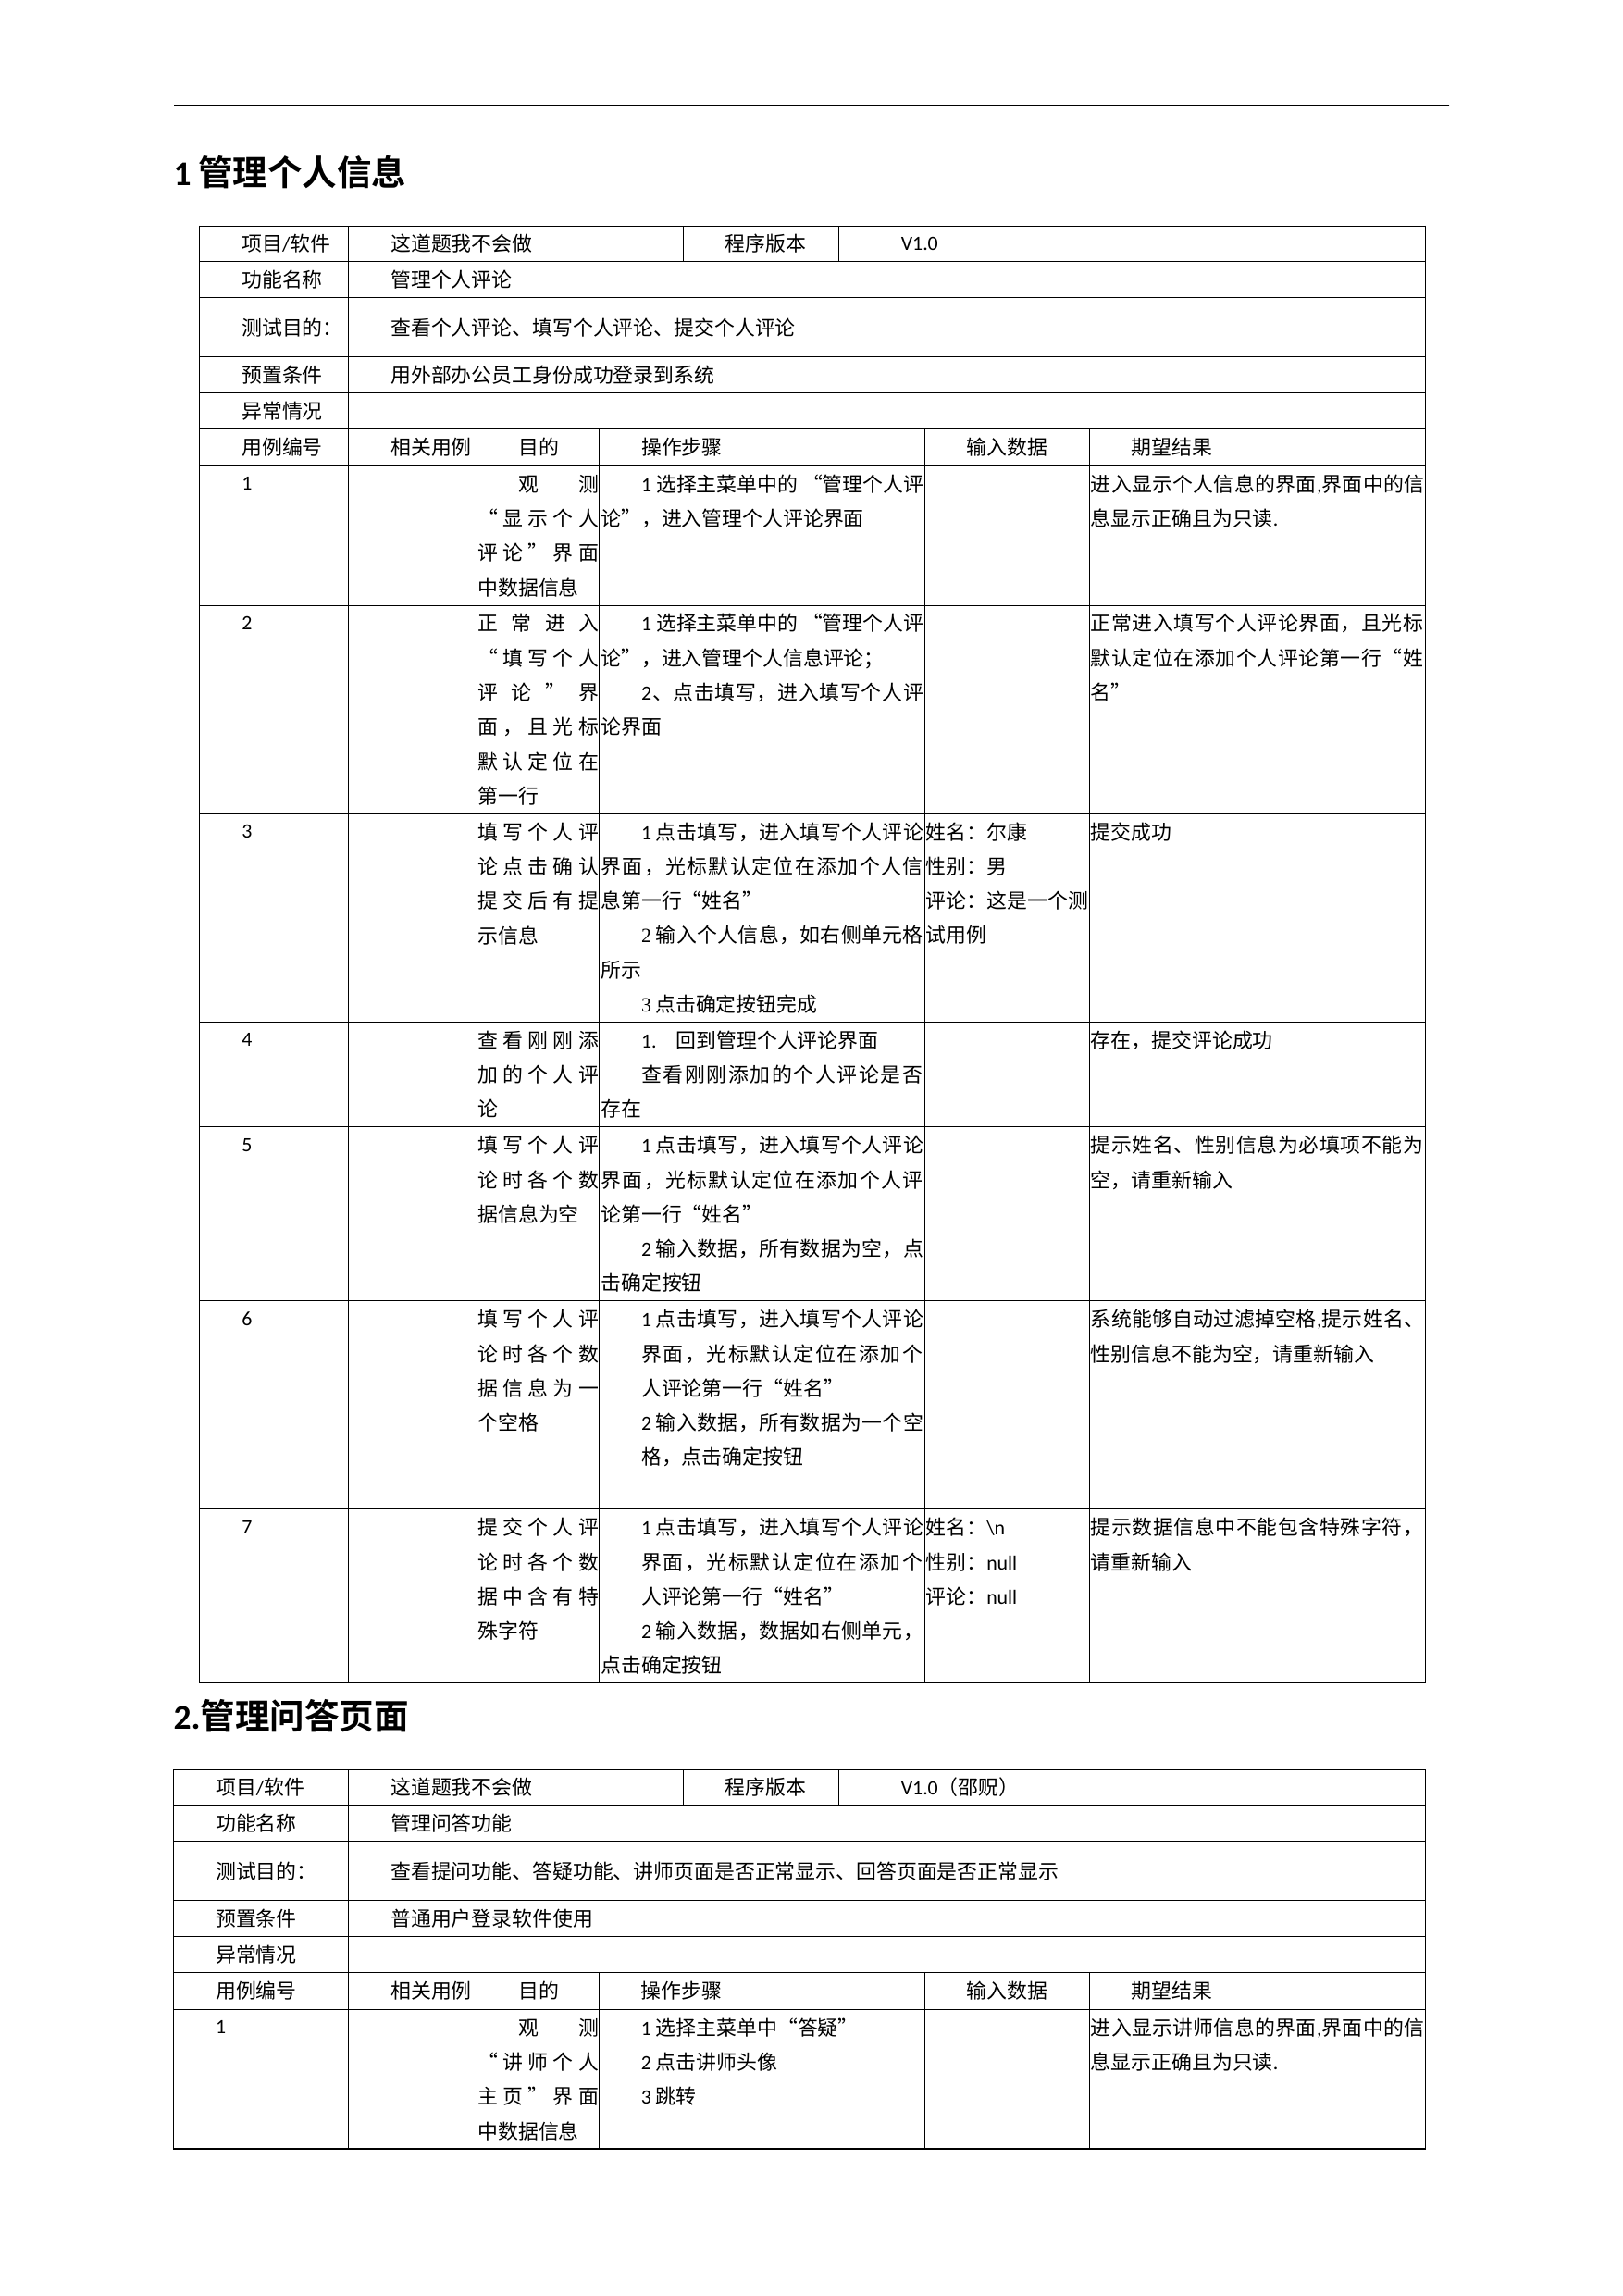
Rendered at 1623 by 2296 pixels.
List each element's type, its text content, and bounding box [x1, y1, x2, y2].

table_cell 预置条件 [200, 357, 348, 392]
table_cell 提示数据信息中不能包含特殊字符，请重新输入 [1090, 1509, 1425, 1682]
table_cell [349, 466, 477, 604]
table_cell [349, 1301, 477, 1508]
table_cell [349, 814, 477, 1022]
table_cell 提交个人评论时各个数据中含有特殊字符 [477, 1509, 599, 1682]
table_header 项目/软件 [200, 227, 348, 261]
table_cell 1点击填写，进入填写个人评论界面，光标默认定位在添加个人评论第一行“姓名” 2输入数据，所有数据为一个空格，点击确定按钮 [600, 1301, 924, 1508]
table_cell 预置条件 [174, 1901, 348, 1936]
table_cell 期望结果 [1090, 429, 1425, 465]
table_header V1.0 [839, 227, 1425, 261]
table_cell 目的 [477, 1973, 599, 2009]
text 1管理个人信息 [173, 140, 1449, 200]
table_cell 1 选择主菜单中的 “管理个人评论”，进入管理个人信息评论； 2、点击填写，进入填写个人评论界面 [600, 606, 924, 813]
table_cell 操作步骤 [600, 1973, 924, 2009]
table_cell 填写个人评论时各个数据信息为空 [477, 1127, 599, 1300]
table_cell 系统能够自动过滤掉空格,提示姓名、性别信息不能为空，请重新输入 [1090, 1301, 1425, 1508]
table_cell 6 [200, 1301, 348, 1508]
table_cell 查看个人评论、填写个人评论、提交个人评论 [349, 298, 1425, 356]
table_cell 功能名称 [174, 1806, 348, 1841]
table_header V1.0（邵贶） [839, 1770, 1425, 1805]
table_cell 异常情况 [200, 393, 348, 428]
table_header 程序版本 [684, 227, 838, 261]
table_header 程序版本 [684, 1770, 838, 1805]
table_cell 1 [174, 2010, 348, 2148]
table_cell 1 选择主菜单中“答疑” 2 点击讲师头像 3 跳转 [600, 2010, 924, 2148]
table_header 项目/软件 [174, 1770, 348, 1805]
table_cell 期望结果 [1090, 1973, 1425, 2009]
table_cell 观测“讲师个人主页”界面中数据信息 [477, 2010, 599, 2148]
table_cell 1 选择主菜单中的 “管理个人评论”，进入管理个人评论界面 [600, 466, 924, 604]
table_cell 用例编号 [174, 1973, 348, 2009]
table_cell 正常进入填写个人评论界面，且光标默认定位在添加个人评论第一行“姓名” [1090, 606, 1425, 813]
table_cell [349, 1509, 477, 1682]
table_cell [349, 393, 1425, 428]
table_cell 异常情况 [174, 1937, 348, 1972]
table_cell 3 [200, 814, 348, 1022]
table_cell [349, 606, 477, 813]
table_cell 测试目的： [200, 298, 348, 356]
table_cell 观测“显示个人评论”界面中数据信息 [477, 466, 599, 604]
table_cell 5 [200, 1127, 348, 1300]
table_cell 用外部办公员工身份成功登录到系统 [349, 357, 1425, 392]
table_cell 查看刚刚添加的个人评论 [477, 1023, 599, 1126]
table_cell 输入数据 [925, 1973, 1089, 2009]
table_cell 进入显示讲师信息的界面,界面中的信息显示正确且为只读. [1090, 2010, 1425, 2148]
table_cell [349, 1023, 477, 1126]
table_cell 普通用户登录软件使用 [349, 1901, 1425, 1936]
table_cell 2 [200, 606, 348, 813]
table_cell 提示姓名、性别信息为必填项不能为空，请重新输入 [1090, 1127, 1425, 1300]
table_header 这道题我不会做 [349, 227, 683, 261]
table_cell 进入显示个人信息的界面,界面中的信息显示正确且为只读. [1090, 466, 1425, 604]
table_header 这道题我不会做 [349, 1770, 683, 1805]
table_cell 填写个人评论点击确认提交后有提示信息 [477, 814, 599, 1022]
table_cell 1点击填写，进入填写个人评论界面，光标默认定位在添加个人信息第一行“姓名” 2输入个人信息，如右侧单元格所示 3点击确定按钮完成 [600, 814, 924, 1022]
table_cell 存在，提交评论成功 [1090, 1023, 1425, 1126]
table_cell 相关用例 [349, 429, 477, 465]
table_cell 相关用例 [349, 1973, 477, 2009]
table_cell 输入数据 [925, 429, 1089, 465]
table_cell [925, 606, 1089, 813]
table_cell 1点击填写，进入填写个人评论界面，光标默认定位在添加个人评论第一行“姓名” 2输入数据，数据如右侧单元，点击确定按钮 [600, 1509, 924, 1682]
table_cell 提交成功 [1090, 814, 1425, 1022]
table_cell 回到管理个人评论界面 查看刚刚添加的个人评论是否存在 [600, 1023, 924, 1126]
table_cell 目的 [477, 429, 599, 465]
table_cell [349, 1127, 477, 1300]
table_cell [925, 2010, 1089, 2148]
table_cell 填写个人评论时各个数据信息为一个空格 [477, 1301, 599, 1508]
table_cell 1 [200, 466, 348, 604]
table_cell 操作步骤 [600, 429, 924, 465]
table_cell [349, 2010, 477, 2148]
text 2.管理问答页面 [173, 1683, 1449, 1744]
table_cell 测试目的： [174, 1842, 348, 1900]
table_cell 4 [200, 1023, 348, 1126]
table_cell [925, 1023, 1089, 1126]
table_cell 功能名称 [200, 262, 348, 297]
table_cell 用例编号 [200, 429, 348, 465]
table_cell 管理个人评论 [349, 262, 1425, 297]
table_cell 正常进入“填写个人评论”界面，且光标默认定位在第一行 [477, 606, 599, 813]
table_cell 管理问答功能 [349, 1806, 1425, 1841]
table_cell 姓名：\n 性别：null 评论：null [925, 1509, 1089, 1682]
table_cell [925, 466, 1089, 604]
table_cell [925, 1127, 1089, 1300]
table_cell 1点击填写，进入填写个人评论界面，光标默认定位在添加个人评论第一行“姓名” 2输入数据，所有数据为空，点击确定按钮 [600, 1127, 924, 1300]
table_cell 姓名：尔康 性别：男 评论：这是一个测试用例 [925, 814, 1089, 1022]
table_cell [349, 1937, 1425, 1972]
table_cell [925, 1301, 1089, 1508]
table_cell 7 [200, 1509, 348, 1682]
table_cell 查看提问功能、答疑功能、讲师页面是否正常显示、回答页面是否正常显示 [349, 1842, 1425, 1900]
